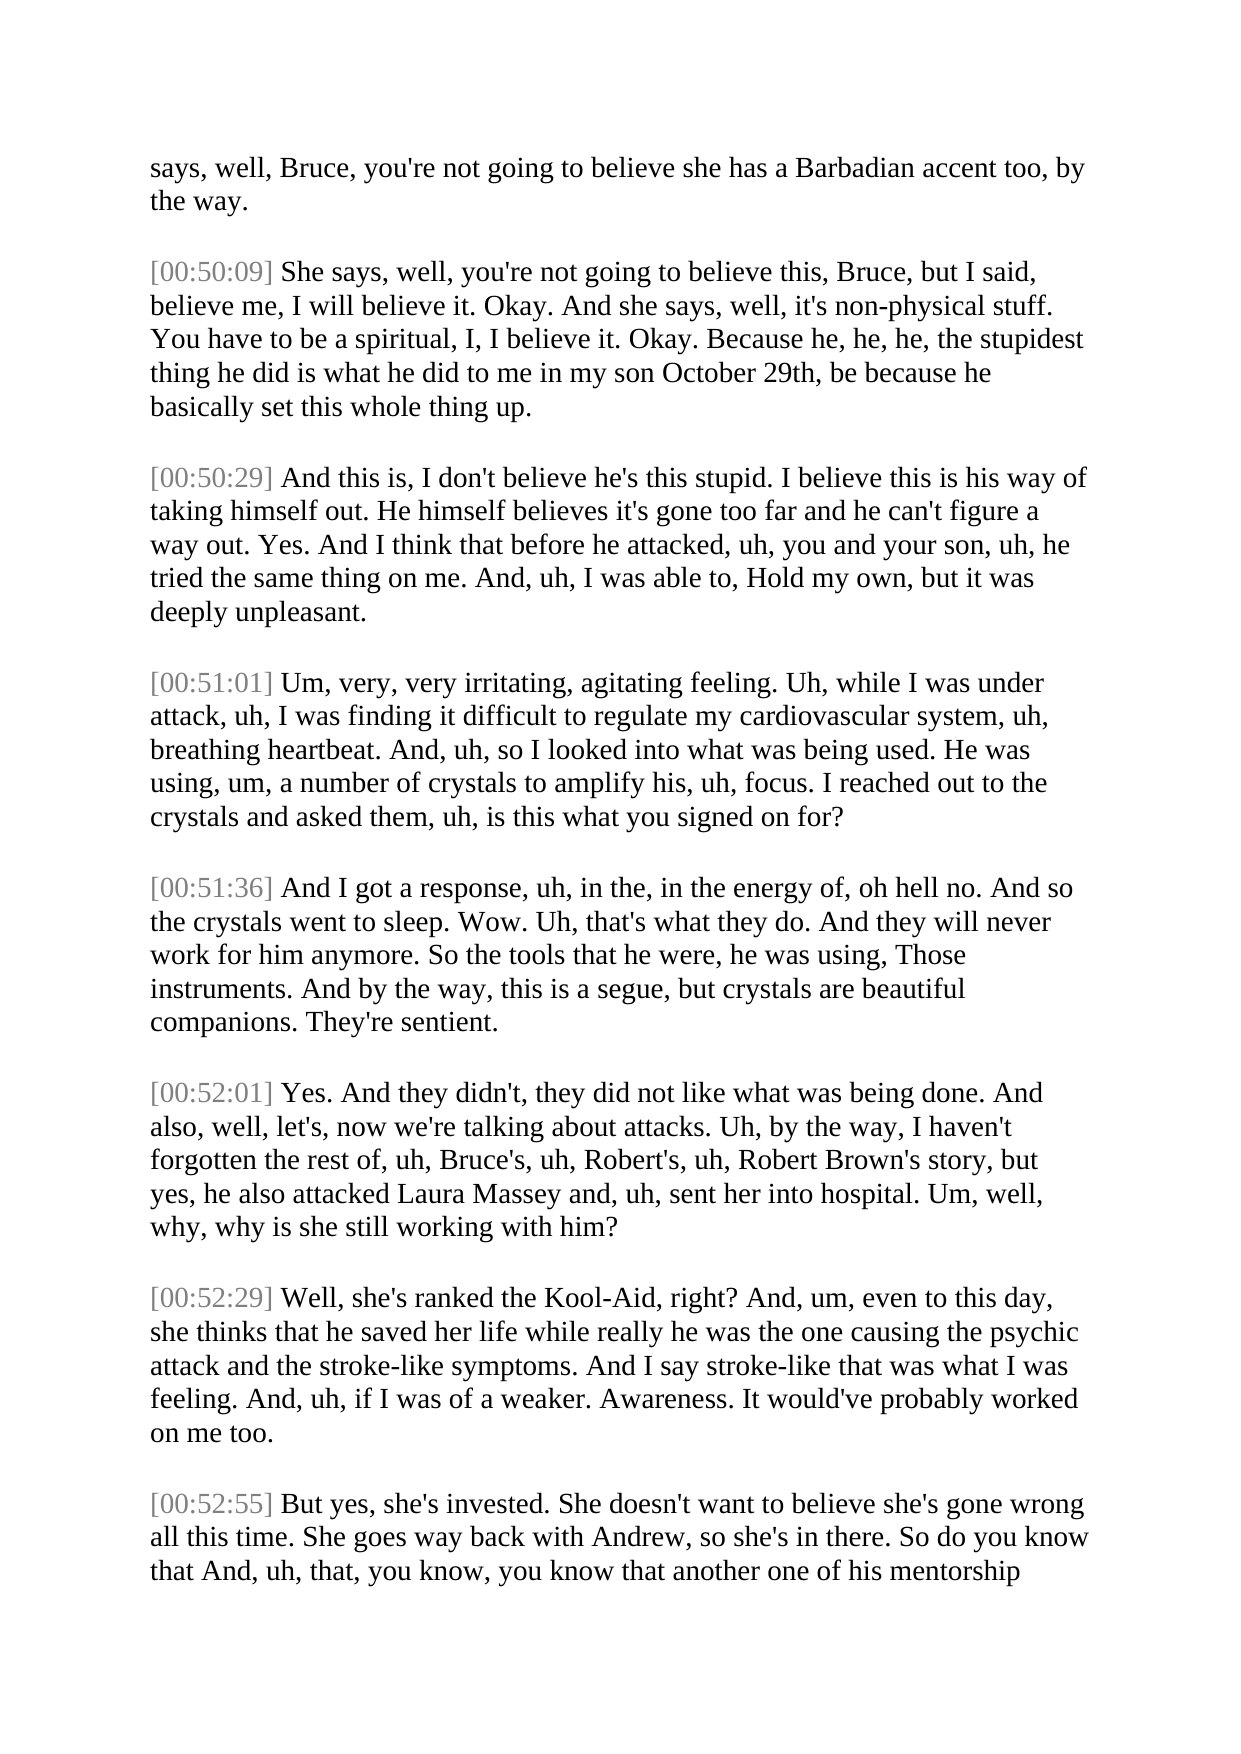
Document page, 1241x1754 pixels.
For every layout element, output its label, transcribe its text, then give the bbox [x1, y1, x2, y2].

text [00:52:29] Well, she's ranked the Kool-Aid, right? And, um, even to this day, she thinks that he saved her life while really he was the one causing the psychic attack and the stroke-like symptoms. And I say stroke-like that was what I was feeling. And, uh, if I was of a weaker. Awareness. It would've probably worked on me too. [150, 1281, 1090, 1448]
text [00:51:36] And I got a response, uh, in the, in the energy of, oh hell no. And so the crystals went to sleep. Wow. Uh, that's what they do. And they will never work for him anymore. So the tools that he were, he was using, Those instruments. And by the way, this is a segue, but crystals are beautiful companions. They're sentient. [150, 870, 1090, 1038]
text [00:50:29] And this is, I don't believe he's this stupid. I believe this is his way of taking himself out. He himself believes it's gone too far and he can't figure a way out. Yes. And I think that before he attacked, uh, you and your son, uh, he tried the same thing on me. And, uh, I was able to, Hold my own, but it was deeply unpleasant. [150, 460, 1090, 627]
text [150, 1486, 1090, 1586]
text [150, 150, 1090, 217]
text [00:51:01] Um, very, very irritating, agitating feeling. Uh, while I was under attack, uh, I was finding it difficult to regulate my cardiovascular system, uh, breathing heartbeat. And, uh, so I looked into what was being used. He was using, um, a number of crystals to amplify his, uh, focus. I reached out to the crystals and asked them, uh, is this what you signed on for? [150, 665, 1090, 833]
text [00:50:09] She says, well, you're not going to believe this, Bruce, but I said, believe me, I will believe it. Okay. And she says, well, it's non-physical stuff. You have to be a spiritual, I, I believe it. Okay. Because he, he, he, the stupidest thing he did is what he did to me in my son October 29th, be because he basically set this whole thing up. [150, 254, 1090, 422]
text [00:52:01] Yes. And they didn't, they did not like what was being done. And also, well, let's, now we're talking about attacks. Uh, by the way, I haven't forgotten the rest of, uh, Bruce's, uh, Robert's, uh, Robert Brown's story, but yes, he also attacked Laura Massey and, uh, sent her into hospital. Um, well, why, why is she still working with him? [150, 1075, 1090, 1243]
